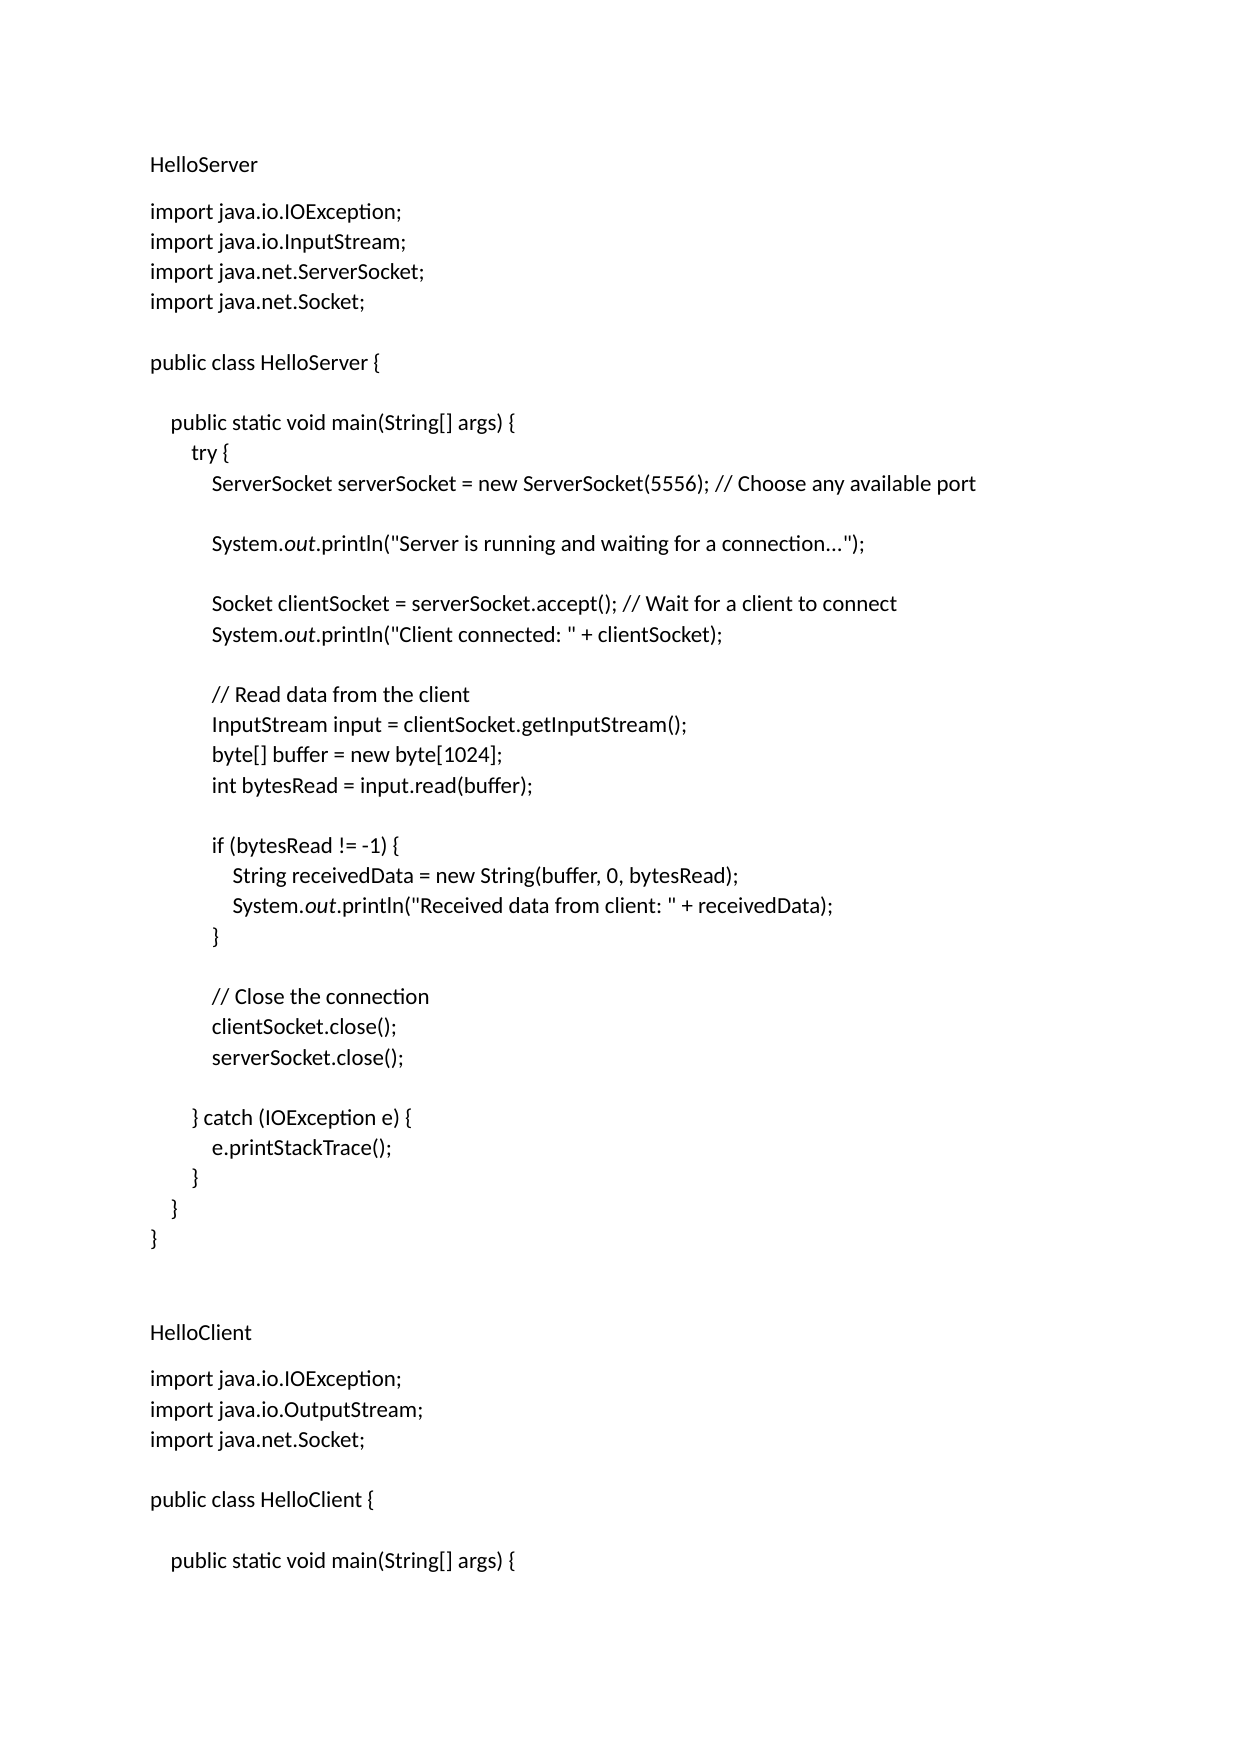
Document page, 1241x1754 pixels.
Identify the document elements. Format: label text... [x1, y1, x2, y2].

text HelloServer [150, 150, 1090, 178]
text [150, 1364, 1090, 1574]
text HelloClient [150, 1318, 1090, 1346]
text import java.io.IOException; import java.io.InputStream; import java.net.ServerSocket; import java.net.Socket; public class HelloServer { public static void main(String[] args) { try { ServerSocket serverSocket = new ServerSocket(5556); // Choose any available port System.out.println("Server is running and waiting for a connection..."); Socket clientSocket = serverSocket.accept(); // Wait for a client to connect System.out.println("Client connected: " + clientSocket); // Read data from the client InputStream input = clientSocket.getInputStream(); byte[] buffer = new byte[1024]; int bytesRead = input.read(buffer); if (bytesRead != -1) { String receivedData = new String(buffer, 0, bytesRead); System.out.println("Received data from client: " + receivedData); } // Close the connection clientSocket.close(); serverSocket.close(); } catch (IOException e) { e.printStackTrace(); } } } [150, 197, 1090, 1252]
